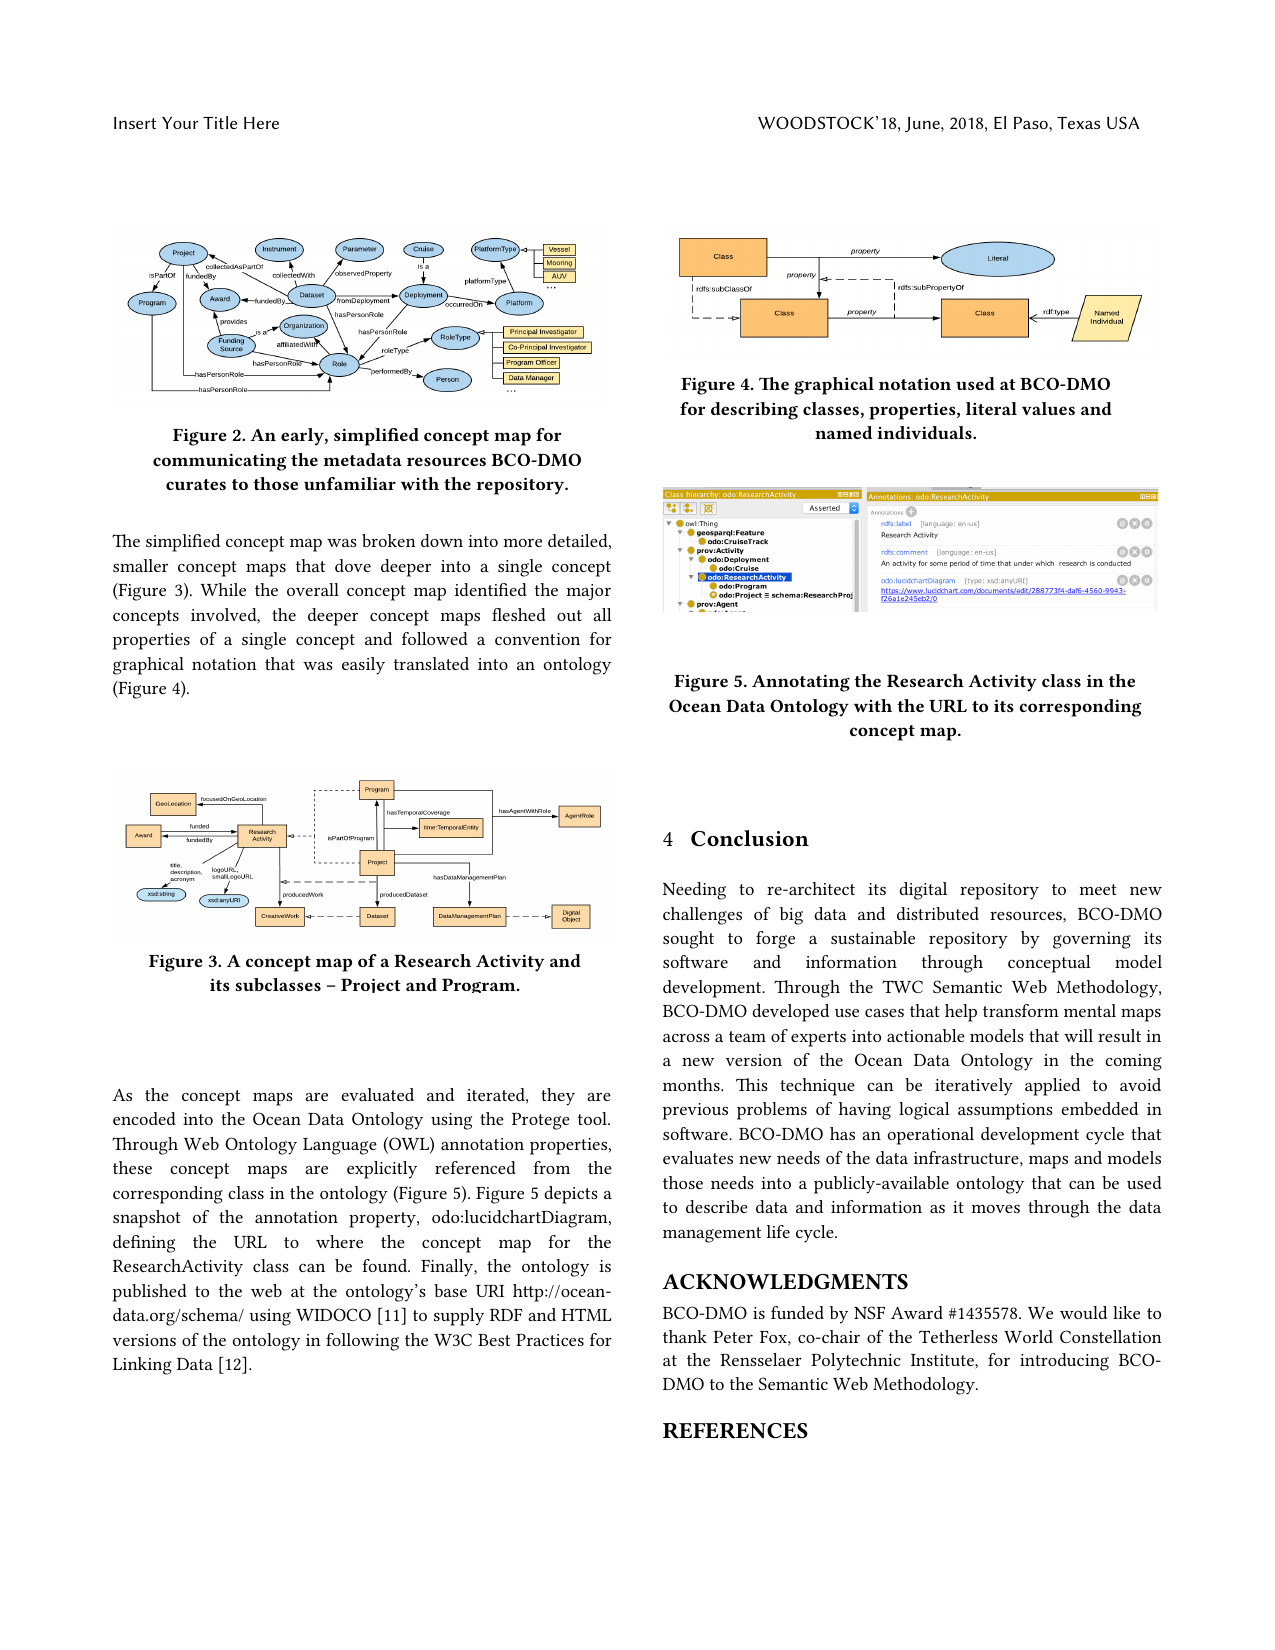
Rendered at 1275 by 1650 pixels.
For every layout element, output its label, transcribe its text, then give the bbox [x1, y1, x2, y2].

text ACKNOWLEDGMENTS [662, 1269, 1162, 1295]
picture [662, 223, 1159, 356]
text Needing to re-architect its digital repository to meet new challenges of big data and distributed resources, BCO-DMO sought to forge a sustainable repository by governing its software and information through conceptual model development. Through the TWC Semantic Web Methodology, BCO-DMO developed use cases that help transform mental maps across a team of experts into actionable models that will result in a new version of the Ocean Data Ontology in the coming months. This technique can be iteratively applied to avoid previous problems of having logical assumptions embedded in software. BCO-DMO has an operational development cycle that evaluates new needs of the data infrastructure, maps and models those needs into a publicly-available ontology that can be used to describe data and information as it moves through the data management life cycle. [662, 879, 1162, 1243]
picture [662, 487, 1159, 612]
text BCO-DMO is funded by NSF Award #1435578. We would like to thank Peter Fox, co-chair of the Tetherless World Constellation at the Rensselaer Polytechnic Institute, for introducing BCO-DMO to the Semantic Web Methodology. [662, 1303, 1162, 1394]
text The simplified concept map was broken down into more detailed, smaller concept maps that dove deeper into a single concept (Figure 3). While the overall concept map identified the major concepts involved, the deeper concept maps fleshed out all properties of a single concept and followed a convention for graphical notation that was easily translated into an ontology (Figure 4). [112, 435, 612, 699]
picture [112, 223, 607, 410]
text REFERENCES [662, 1417, 1162, 1444]
picture [112, 768, 614, 941]
text As the concept maps are evaluated and iterated, they are encoded into the Ocean Data Ontology using the Protege tool. Through Web Ontology Language (OWL) annotation properties, these concept maps are explicitly referenced from the corresponding class in the ontology (Figure 5). Figure 5 depicts a snapshot of the annotation property, odo:lucidchartDiagram, defining the URL to where the concept map for the ResearchActivity class can be found. Finally, the ontology is published to the web at the ontology’s base URI http://ocean-data.org/schema/ using WIDOCO [11] to supply RDF and HTML versions of the ontology in following the W3C Best Practices for Linking Data [12]. [112, 1084, 612, 1375]
text 4 Conclusion [662, 826, 1162, 852]
